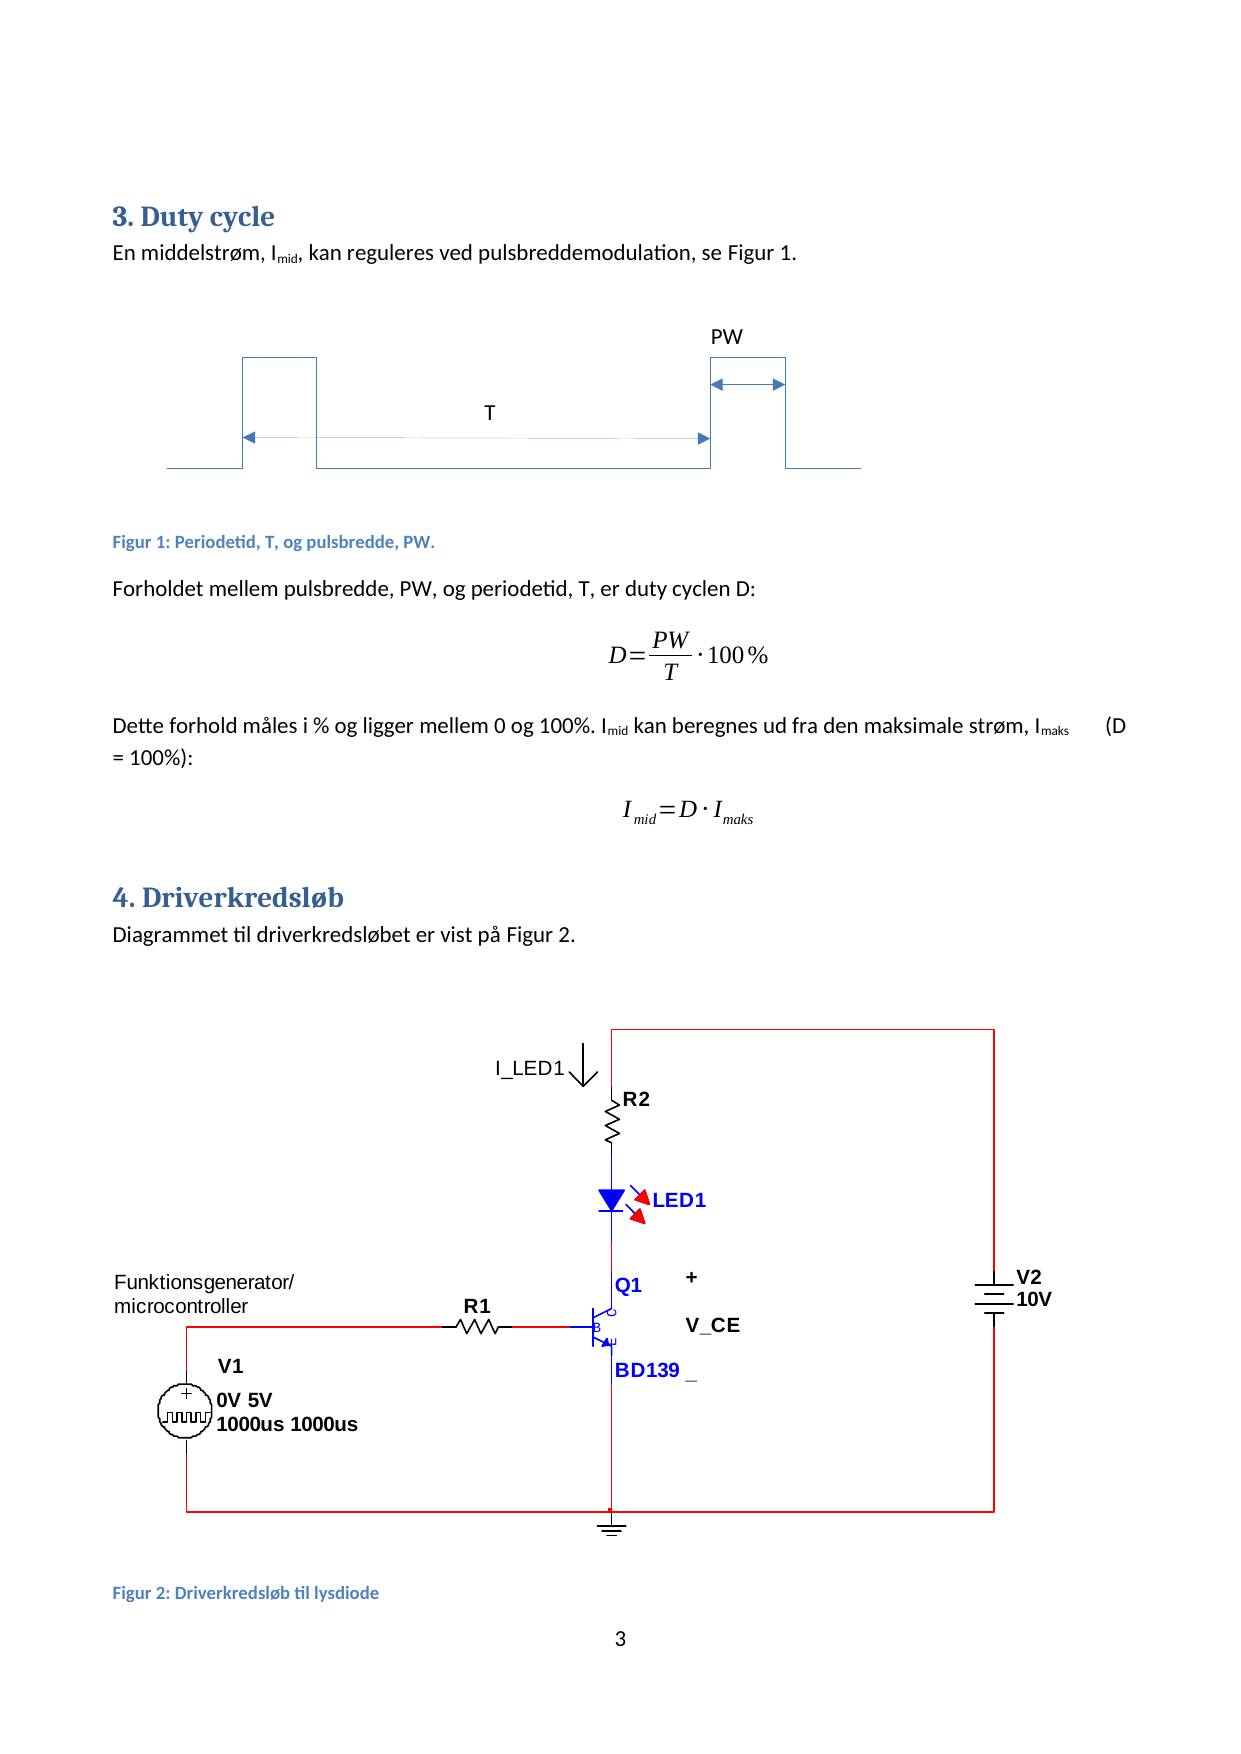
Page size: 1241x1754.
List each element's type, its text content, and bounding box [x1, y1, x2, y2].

subtitle Duty cycle [112, 200, 1128, 233]
subtitle Driverkredsløb [112, 882, 1128, 915]
text Forholdet mellem pulsbredde, PW, og periodetid, T, er duty cyclen D: [112, 574, 1128, 602]
text En middelstrøm, Imid, kan reguleres ved pulsbreddemodulation, se Figur 1. [112, 238, 1128, 267]
text Dette forhold måles i % og ligger mellem 0 og 100%. Imid kan beregnes ud fra den maksimale strøm, Imaks (D = 100%): [112, 711, 1128, 771]
text Diagrammet til driverkredsløbet er vist på Figur 2. [112, 920, 1128, 948]
text Figur 1: Periodetid, T, og pulsbredde, PW. [112, 530, 1128, 553]
text Figur 2: Driverkredsløb til lysdiode [112, 1581, 1128, 1604]
